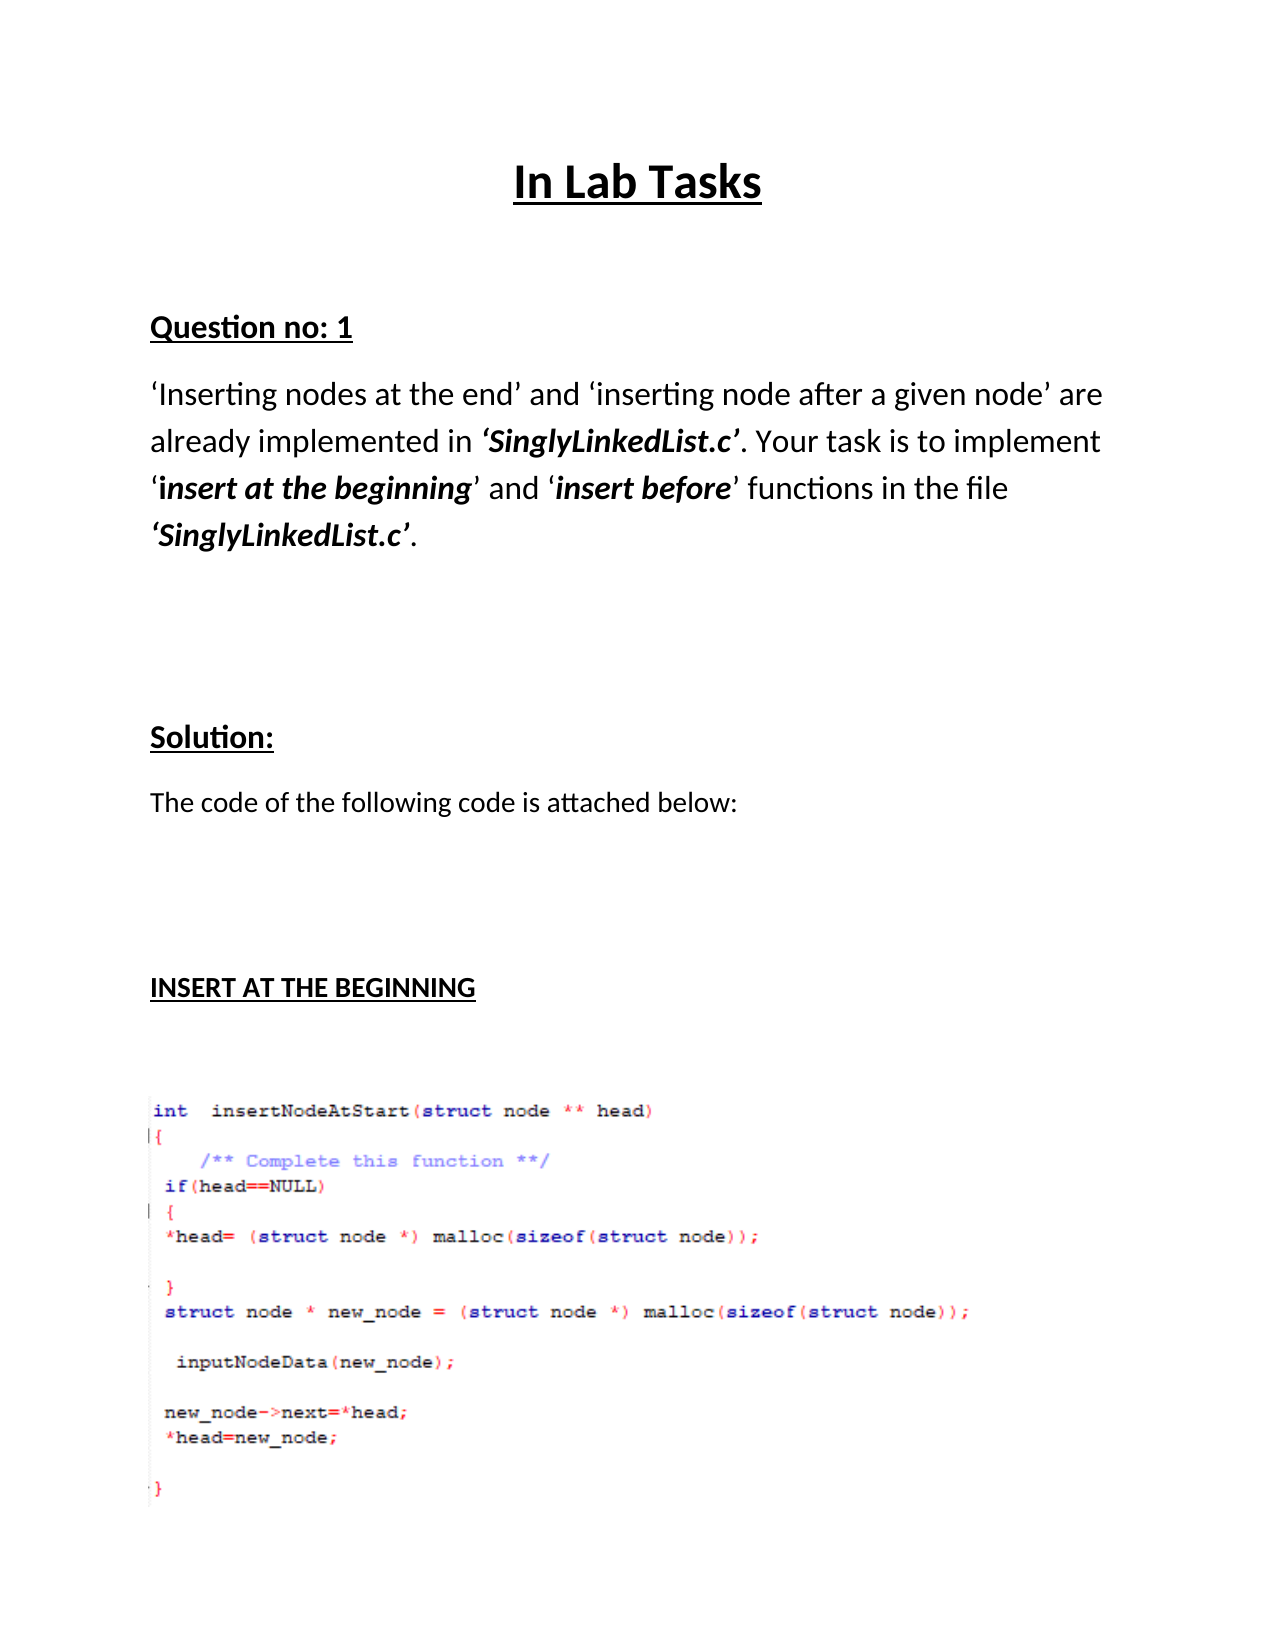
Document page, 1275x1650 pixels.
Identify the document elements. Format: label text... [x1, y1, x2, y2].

text The code of the following code is attached below: [150, 784, 1125, 820]
text In Lab Tasks [150, 150, 1125, 211]
picture [148, 1096, 1275, 1507]
text Solution: [150, 717, 1125, 757]
text Question no: 1 [150, 306, 1125, 347]
text ‘Inserting nodes at the end’ and ‘inserting node after a given node’ are already implemented in ‘SinglyLinkedList.c’. Your task is to implement ‘insert at the beginning’ and ‘insert before’ functions in the file ‘SinglyLinkedList.c’. [150, 373, 1125, 554]
text INSERT AT THE BEGINNING [150, 969, 1125, 1005]
